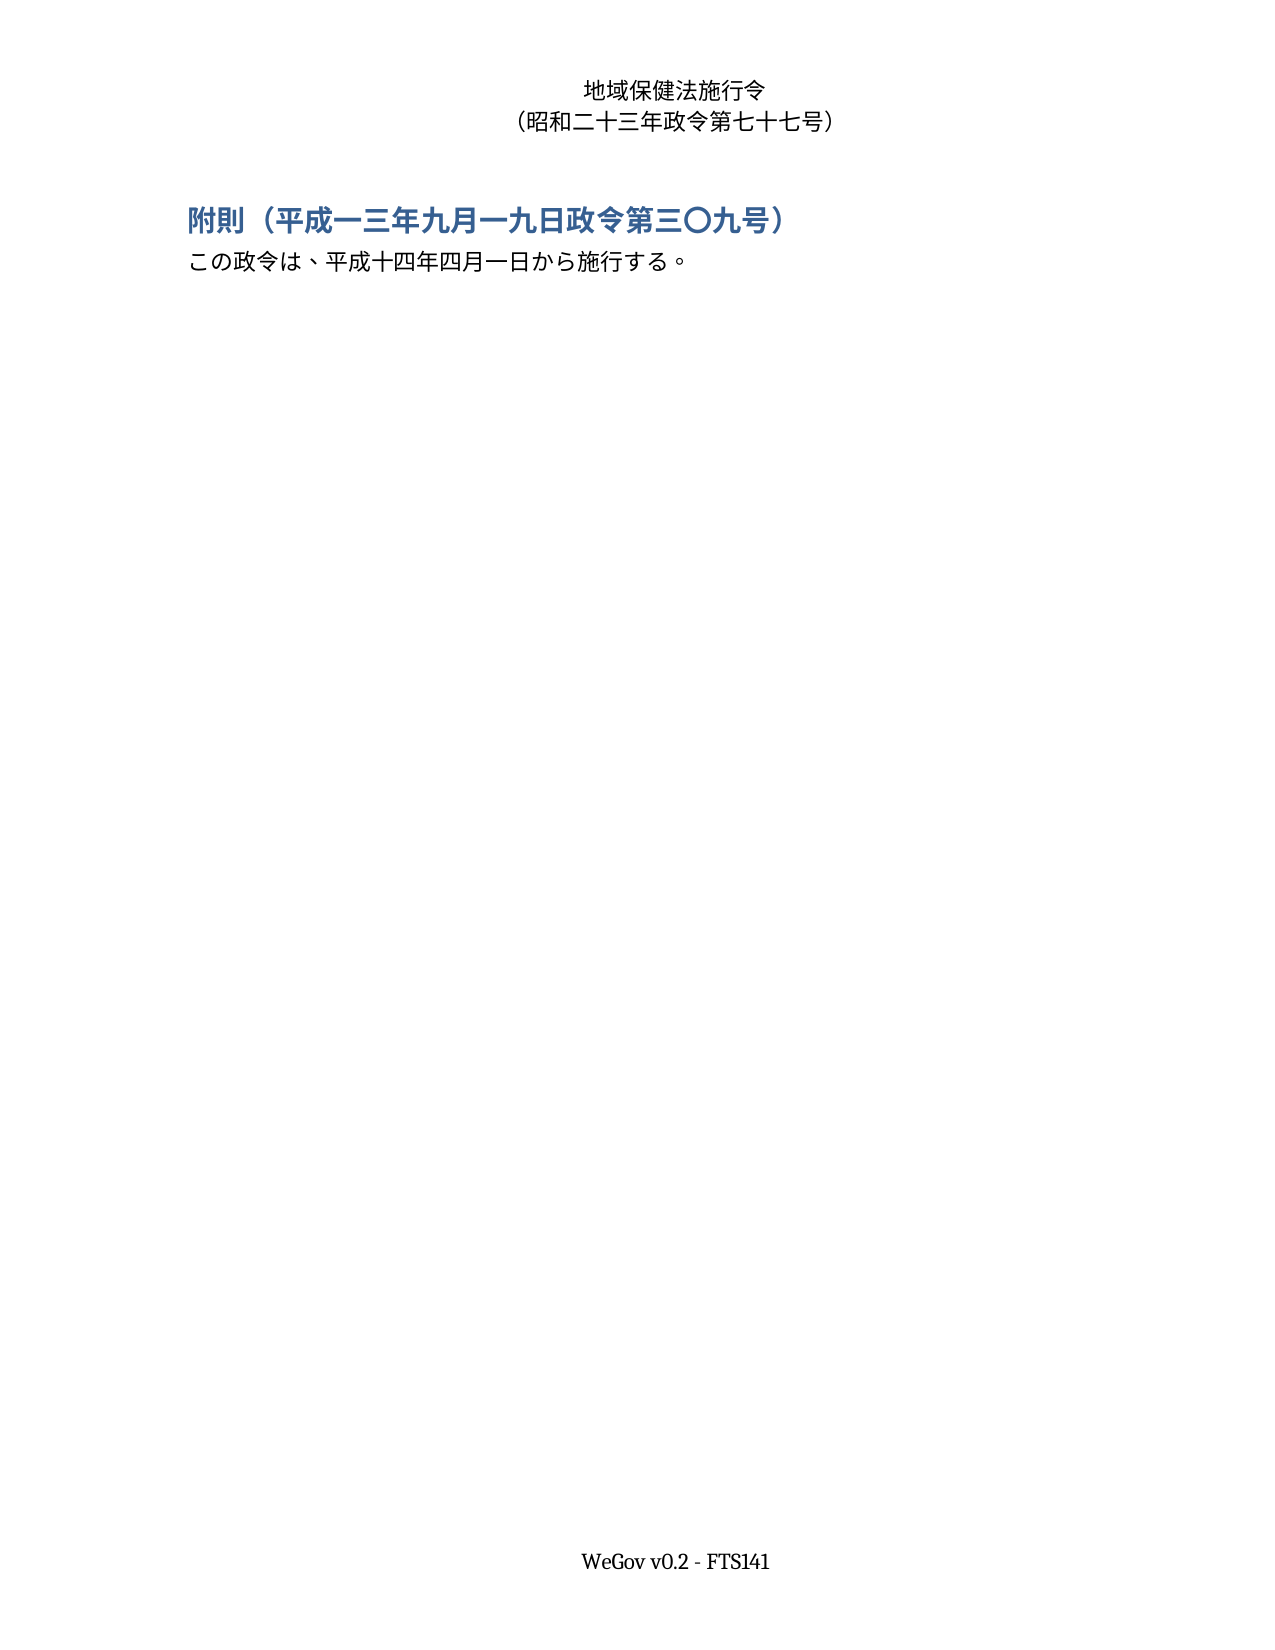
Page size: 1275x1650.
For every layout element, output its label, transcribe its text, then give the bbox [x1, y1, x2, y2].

text この政令は、平成十四年四月一日から施行する。 [187, 246, 1087, 277]
subtitle 附則（平成一三年九月一九日政令第三〇九号） [187, 200, 1087, 240]
